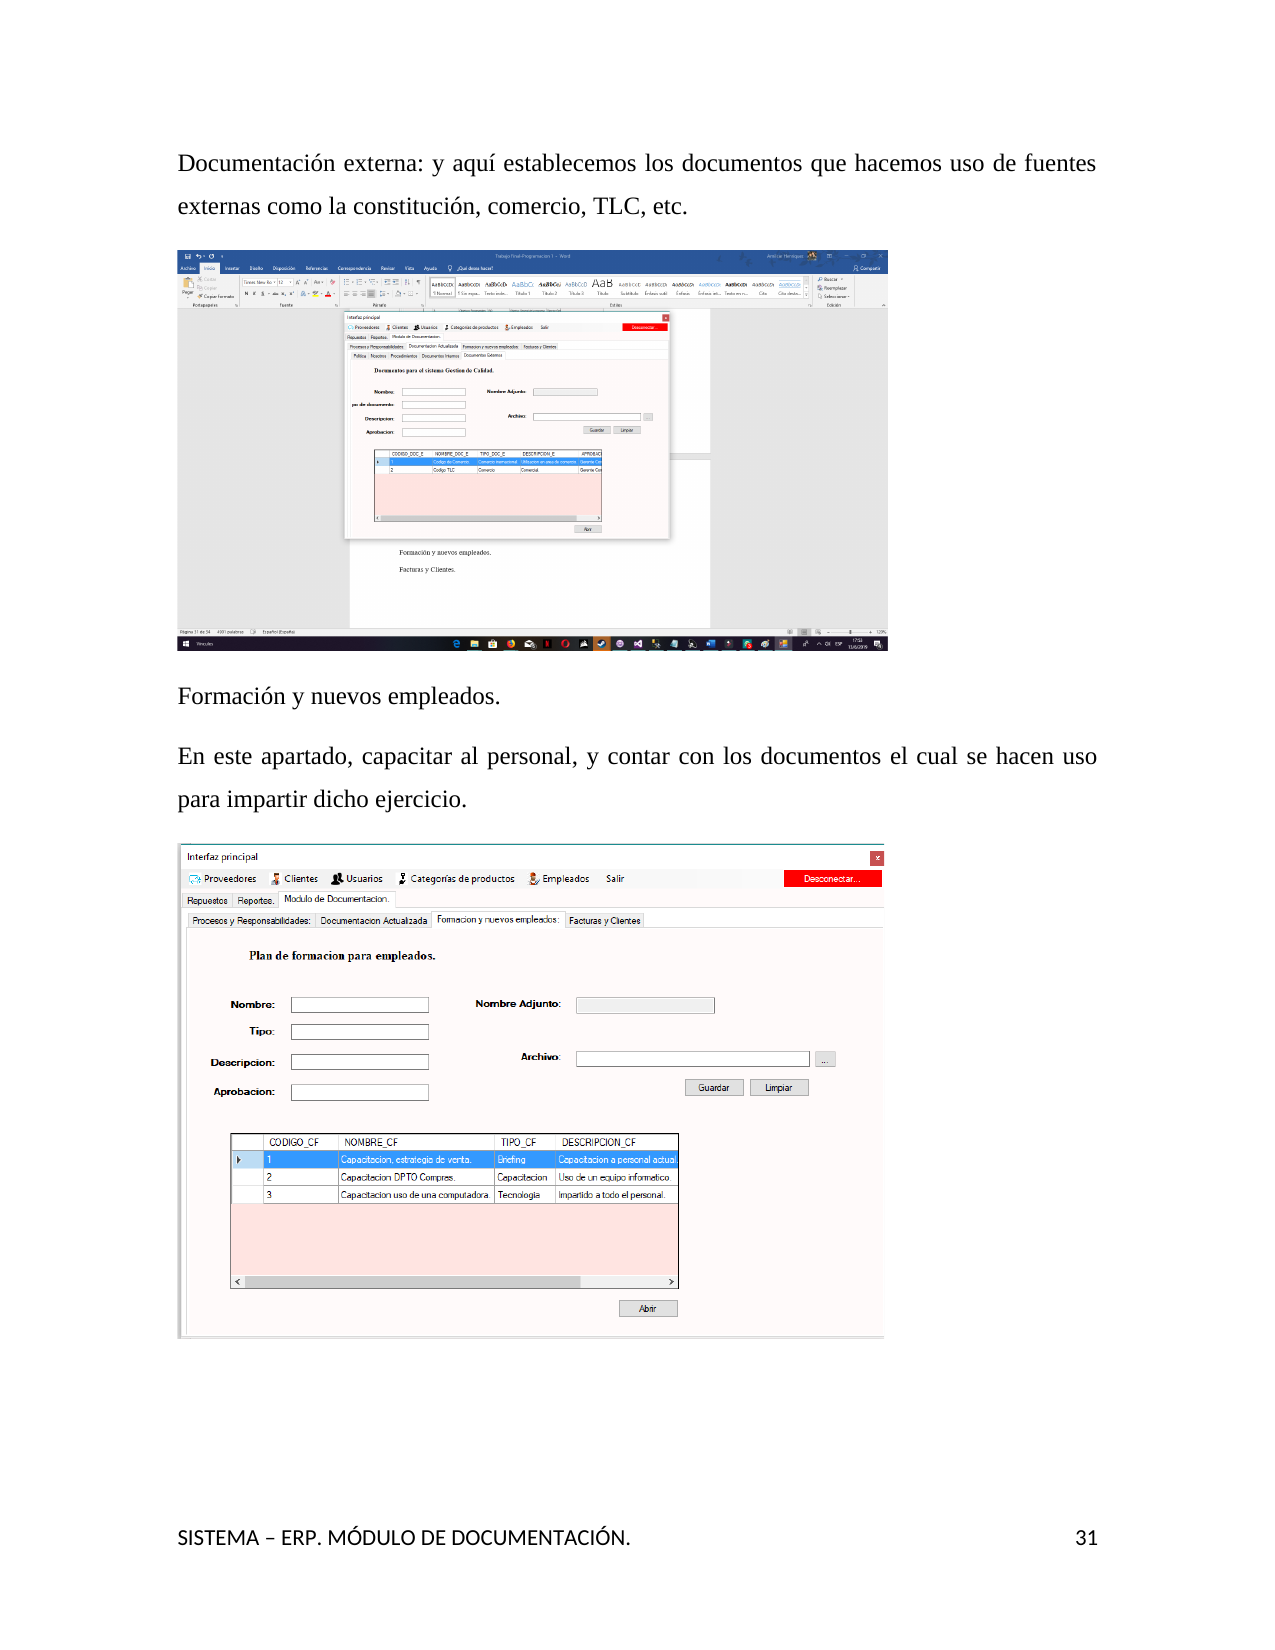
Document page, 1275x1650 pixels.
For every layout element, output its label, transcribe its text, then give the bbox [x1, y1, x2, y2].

picture [177, 250, 888, 651]
text En este apartado, capacitar al personal, y contar con los documentos el cual se hacen uso para impartir dicho ejercicio. [177, 741, 1098, 813]
picture [177, 843, 885, 1339]
text Formación y nuevos empleados. [177, 681, 1098, 710]
text Documentación externa: y aquí establecemos los documentos que hacemos uso de fuentes externas como la constitución, comercio, TLC, etc. [177, 148, 1098, 219]
